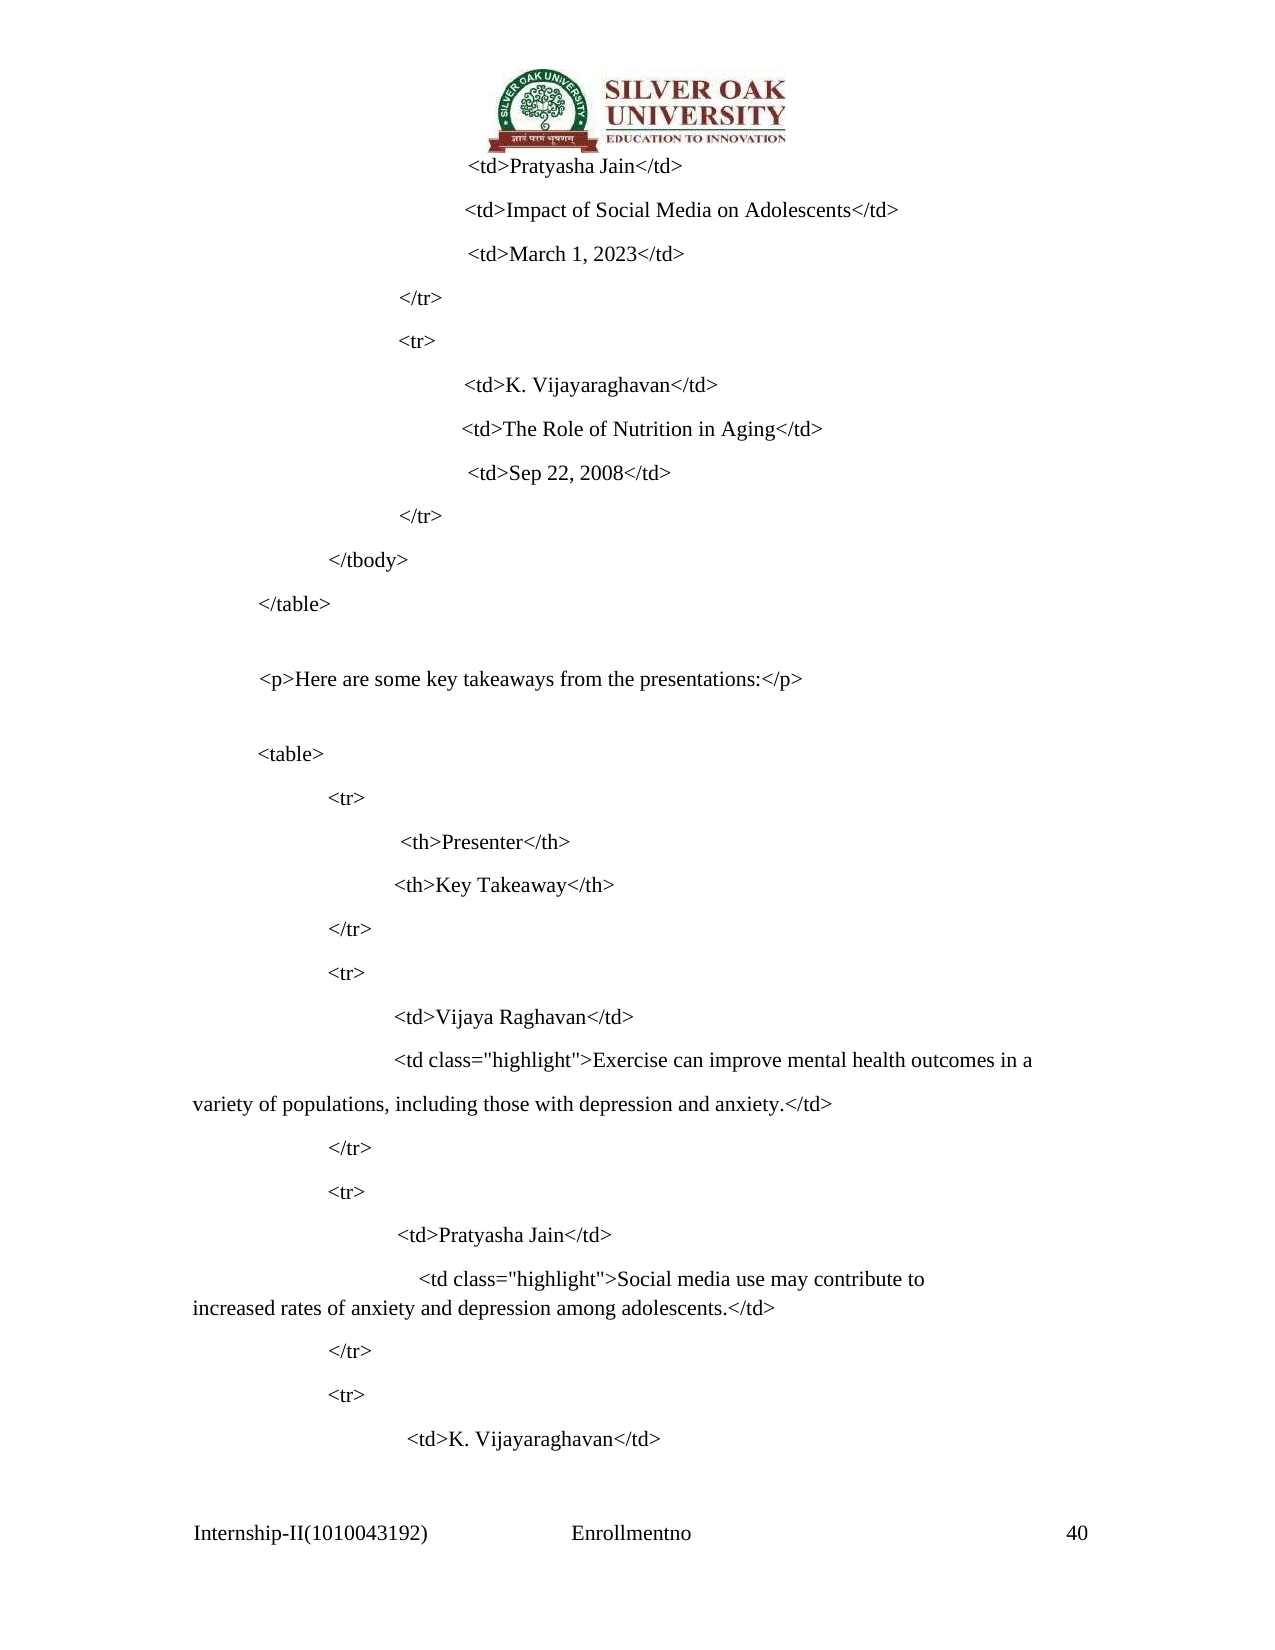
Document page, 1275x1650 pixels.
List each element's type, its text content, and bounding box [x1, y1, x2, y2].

text </tr> [192, 503, 1172, 529]
text <tr> [192, 328, 1172, 354]
text </tr> [192, 1135, 1172, 1160]
text <th>Presenter</th> [192, 829, 1172, 854]
text <td>Sep 22, 2008</td> [192, 460, 1172, 485]
text <td>Pratyasha Jain</td> [192, 1222, 1172, 1248]
text <table> [192, 741, 1172, 766]
text <p>Here are some key takeaways from the presentations:</p> [192, 666, 1172, 692]
picture [487, 69, 786, 153]
text <td class="highlight">Social media use may contribute to increased rates of anxiety and depression among adolescents.</td> [192, 1266, 1006, 1320]
text </table> [192, 591, 1172, 616]
text <tr> [192, 960, 1172, 985]
text </tr> [192, 1338, 1172, 1363]
text <td>Pratyasha Jain</td> [192, 153, 1172, 179]
text <tr> [192, 1179, 1172, 1204]
text <td class="highlight">Exercise can improve mental health outcomes in a [192, 1047, 1172, 1073]
text <td>K. Vijayaraghavan</td> [406, 1426, 1006, 1451]
text <tr> [193, 1382, 1172, 1407]
text <th>Key Takeaway</th> [192, 872, 1172, 898]
text <td>March 1, 2023</td> [192, 241, 1172, 266]
text </tr> [192, 916, 1172, 941]
text </tbody> [192, 547, 1172, 572]
text <td>The Role of Nutrition in Aging</td> [192, 416, 1172, 441]
text <td>Vijaya Raghavan</td> [192, 1004, 1172, 1029]
text <tr> [192, 785, 1172, 810]
text variety of populations, including those with depression and anxiety.</td> [192, 1091, 1006, 1116]
text <td>K. Vijayaraghavan</td> [192, 372, 1172, 397]
text </tr> [192, 285, 1172, 310]
text <td>Impact of Social Media on Adolescents</td> [192, 197, 1172, 222]
